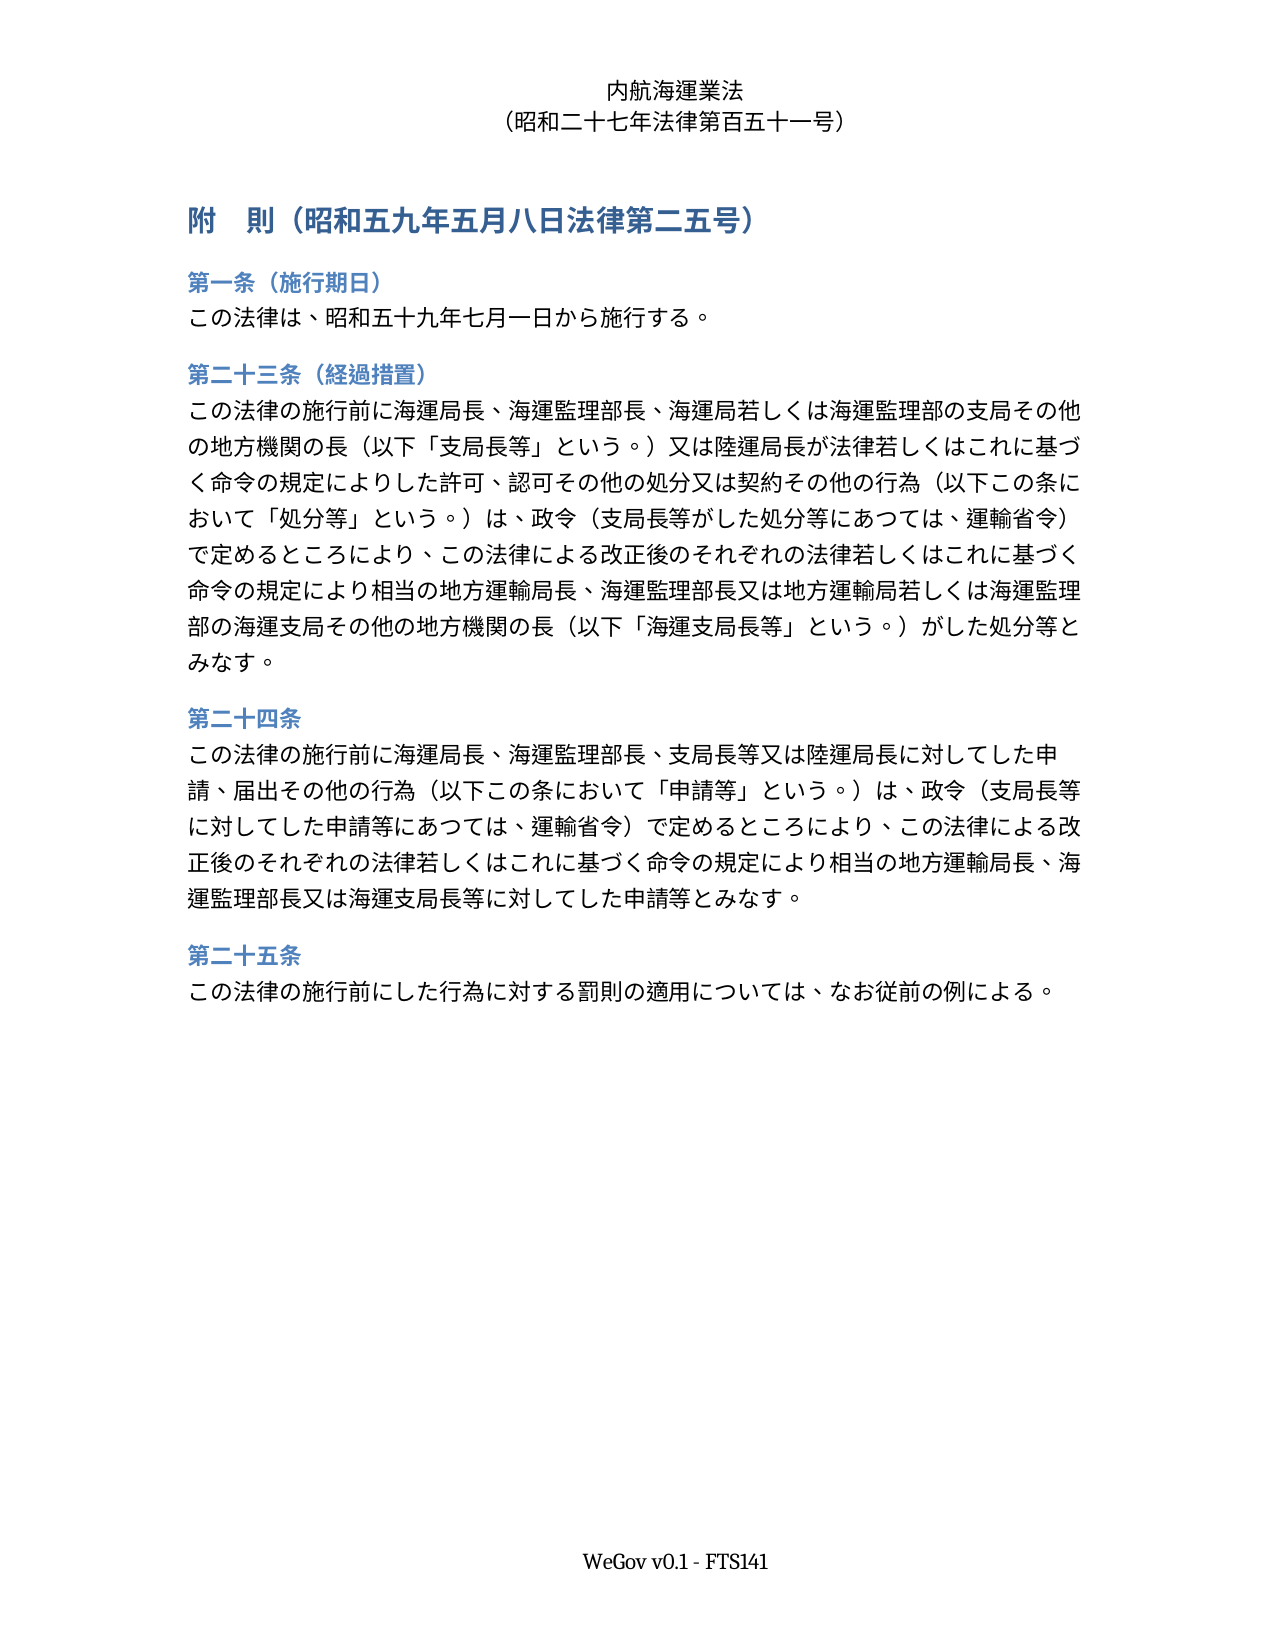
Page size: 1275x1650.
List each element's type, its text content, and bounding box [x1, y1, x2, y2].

text この法律の施行前に海運局長、海運監理部長、支局長等又は陸運局長に対してした申請、届出その他の行為（以下この条において「申請等」という。）は、政令（支局長等に対してした申請等にあつては、運輸省令）で定めるところにより、この法律による改正後のそれぞれの法律若しくはこれに基づく命令の規定により相当の地方運輸局長、海運監理部長又は海運支局長等に対してした申請等とみなす。 [187, 739, 1087, 914]
text この法律は、昭和五十九年七月一日から施行する。 [187, 302, 1087, 334]
subtitle 附 則（昭和五九年五月八日法律第二五号） [187, 200, 1087, 240]
text この法律の施行前にした行為に対する罰則の適用については、なお従前の例による。 [187, 976, 1087, 1007]
subtitle 第二十五条 [187, 940, 1087, 971]
subtitle 第二十三条（経過措置） [187, 359, 1087, 390]
subtitle 第二十四条 [187, 703, 1087, 735]
text この法律の施行前に海運局長、海運監理部長、海運局若しくは海運監理部の支局その他の地方機関の長（以下「支局長等」という。）又は陸運局長が法律若しくはこれに基づく命令の規定によりした許可、認可その他の処分又は契約その他の行為（以下この条において「処分等」という。）は、政令（支局長等がした処分等にあつては、運輸省令）で定めるところにより、この法律による改正後のそれぞれの法律若しくはこれに基づく命令の規定により相当の地方運輸局長、海運監理部長又は地方運輸局若しくは海運監理部の海運支局その他の地方機関の長（以下「海運支局長等」という。）がした処分等とみなす。 [187, 395, 1087, 678]
subtitle 第一条（施行期日） [187, 266, 1087, 298]
